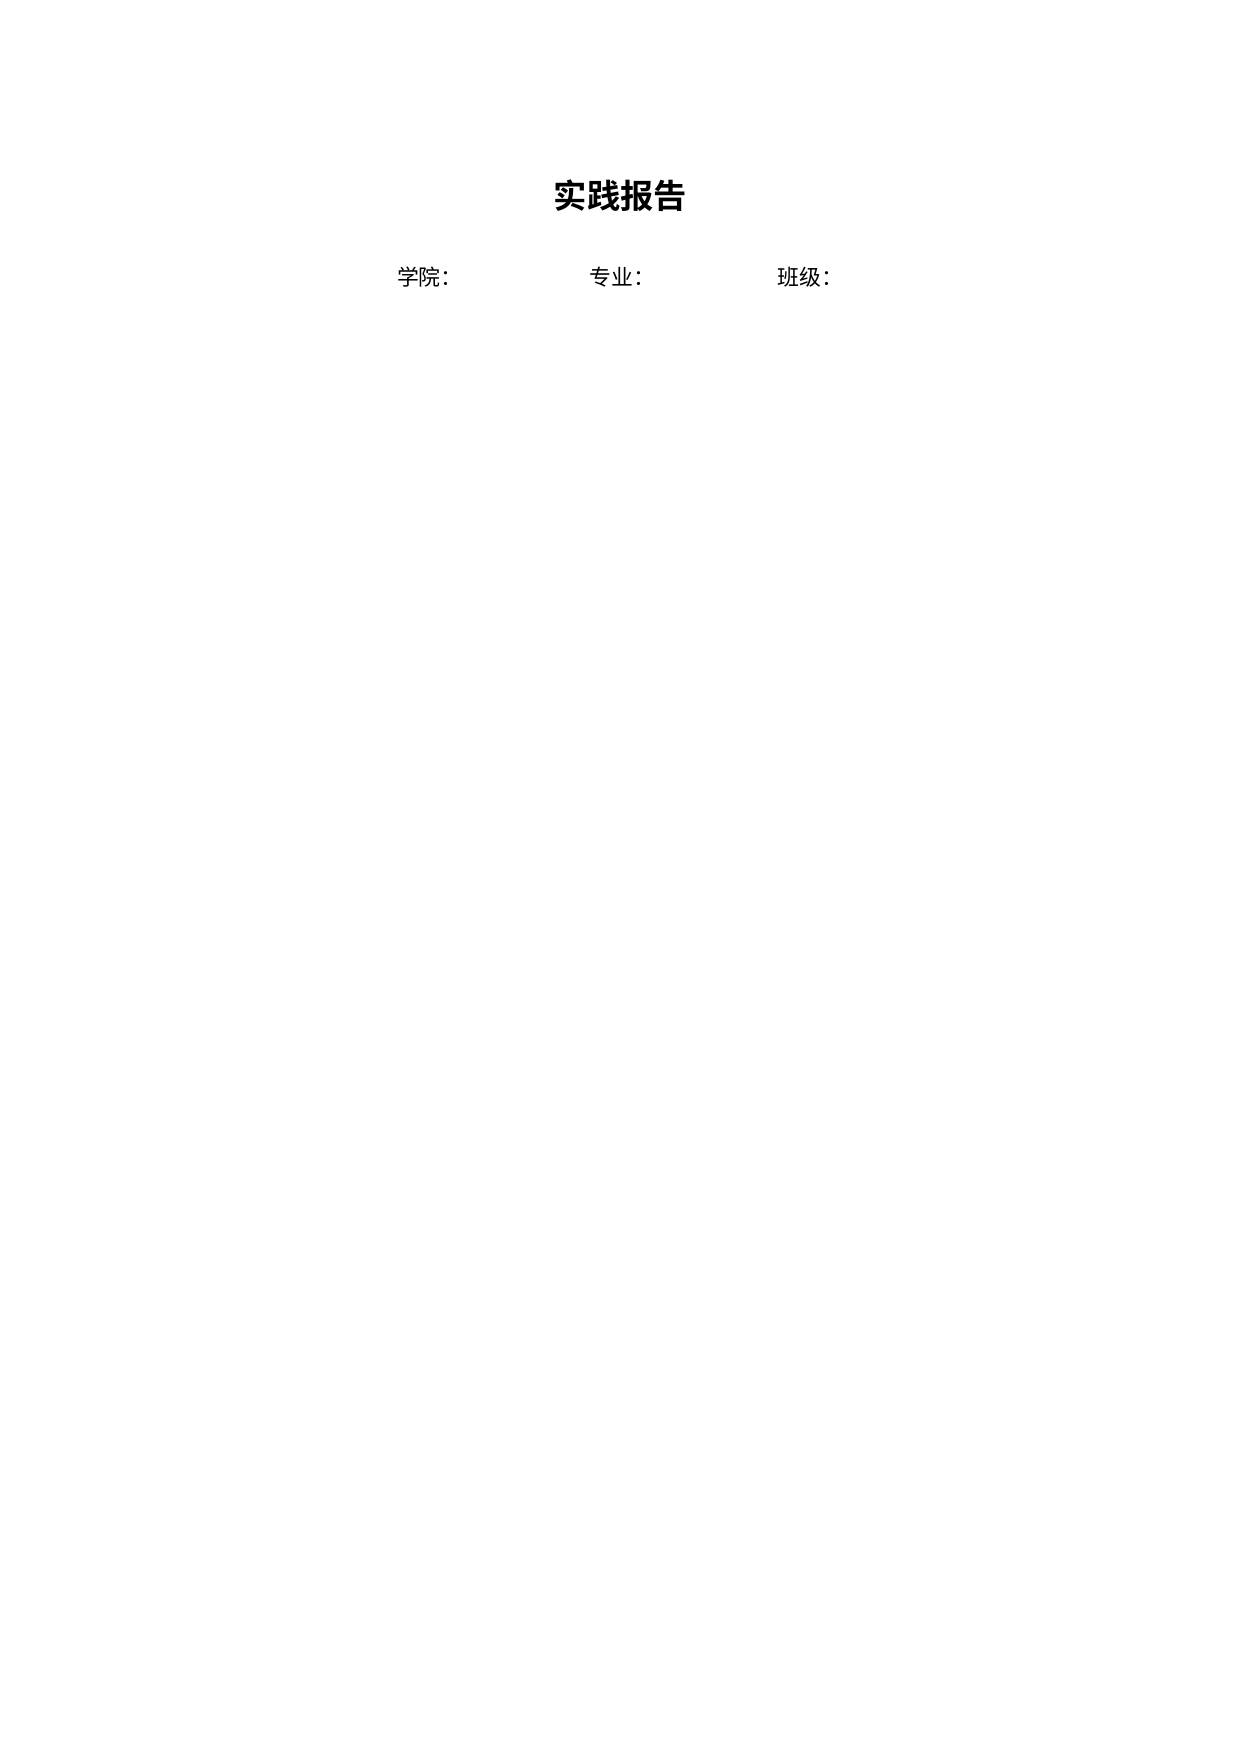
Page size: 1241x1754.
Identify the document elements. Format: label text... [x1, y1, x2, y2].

text 学院： 专业： 班级： [187, 259, 1053, 292]
text 实践报告 [187, 162, 1053, 227]
